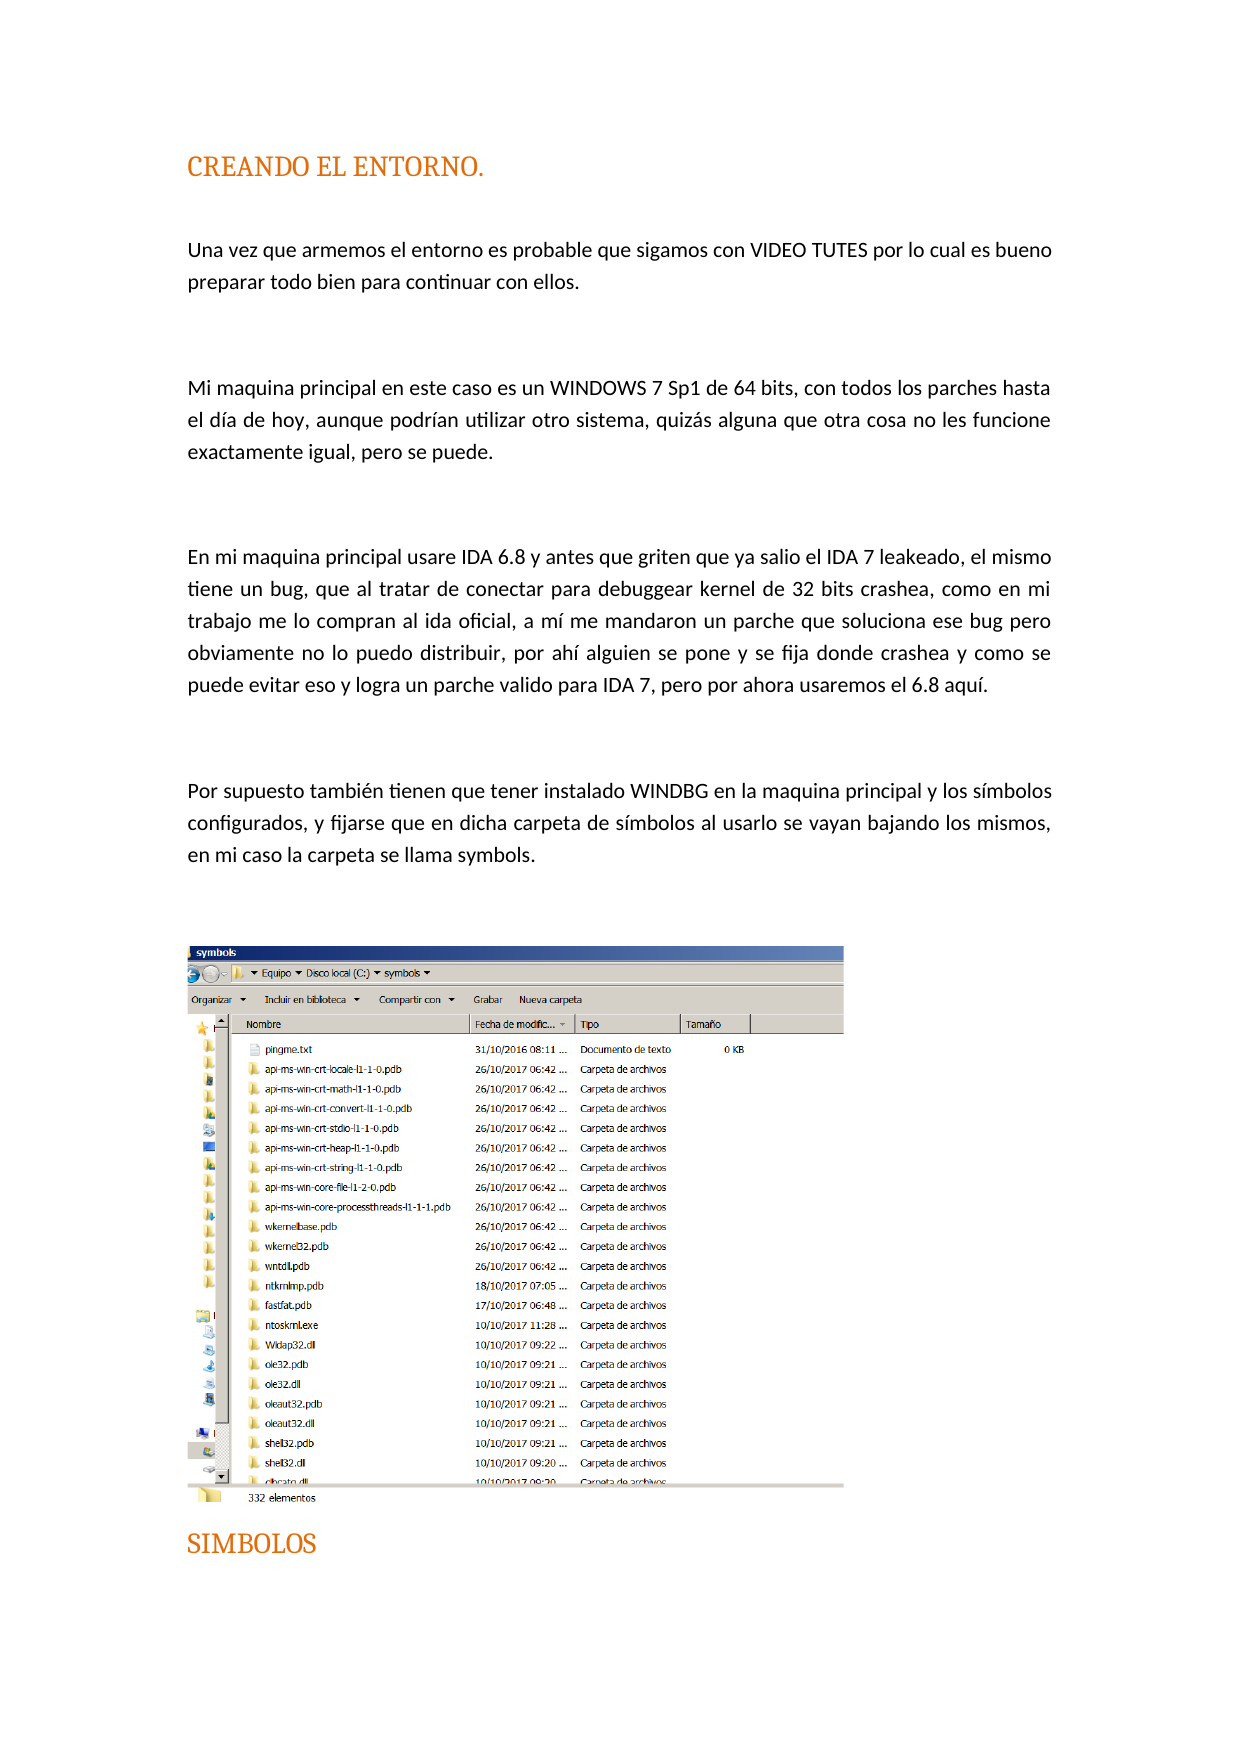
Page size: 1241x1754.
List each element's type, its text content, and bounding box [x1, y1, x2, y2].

picture [187, 946, 844, 1502]
subtitle CREANDO EL ENTORNO. [187, 150, 1053, 183]
subtitle SIMBOLOS [187, 1527, 1053, 1561]
text Por supuesto también tienen que tener instalado WINDBG en la maquina principal y los símbolos configurados, y fijarse que en dicha carpeta de símbolos al usarlo se vayan bajando los mismos, en mi caso la carpeta se llama symbols. [187, 777, 1053, 868]
text En mi maquina principal usare IDA 6.8 y antes que griten que ya salio el IDA 7 leakeado, el mismo tiene un bug, que al tratar de conectar para debuggear kernel de 32 bits crashea, como en mi trabajo me lo compran al ida oficial, a mí me mandaron un parche que soluciona ese bug pero obviamente no lo puedo distribuir, por ahí alguien se pone y se fija donde crashea y como se puede evitar eso y logra un parche valido para IDA 7, pero por ahora usaremos el 6.8 aquí. [187, 543, 1053, 698]
text Una vez que armemos el entorno es probable que sigamos con VIDEO TUTES por lo cual es bueno preparar todo bien para continuar con ellos. [187, 236, 1053, 295]
text Mi maquina principal en este caso es un WINDOWS 7 Sp1 de 64 bits, con todos los parches hasta el día de hoy, aunque podrían utilizar otro sistema, quizás alguna que otra cosa no les funcione exactamente igual, pero se puede. [187, 374, 1053, 464]
